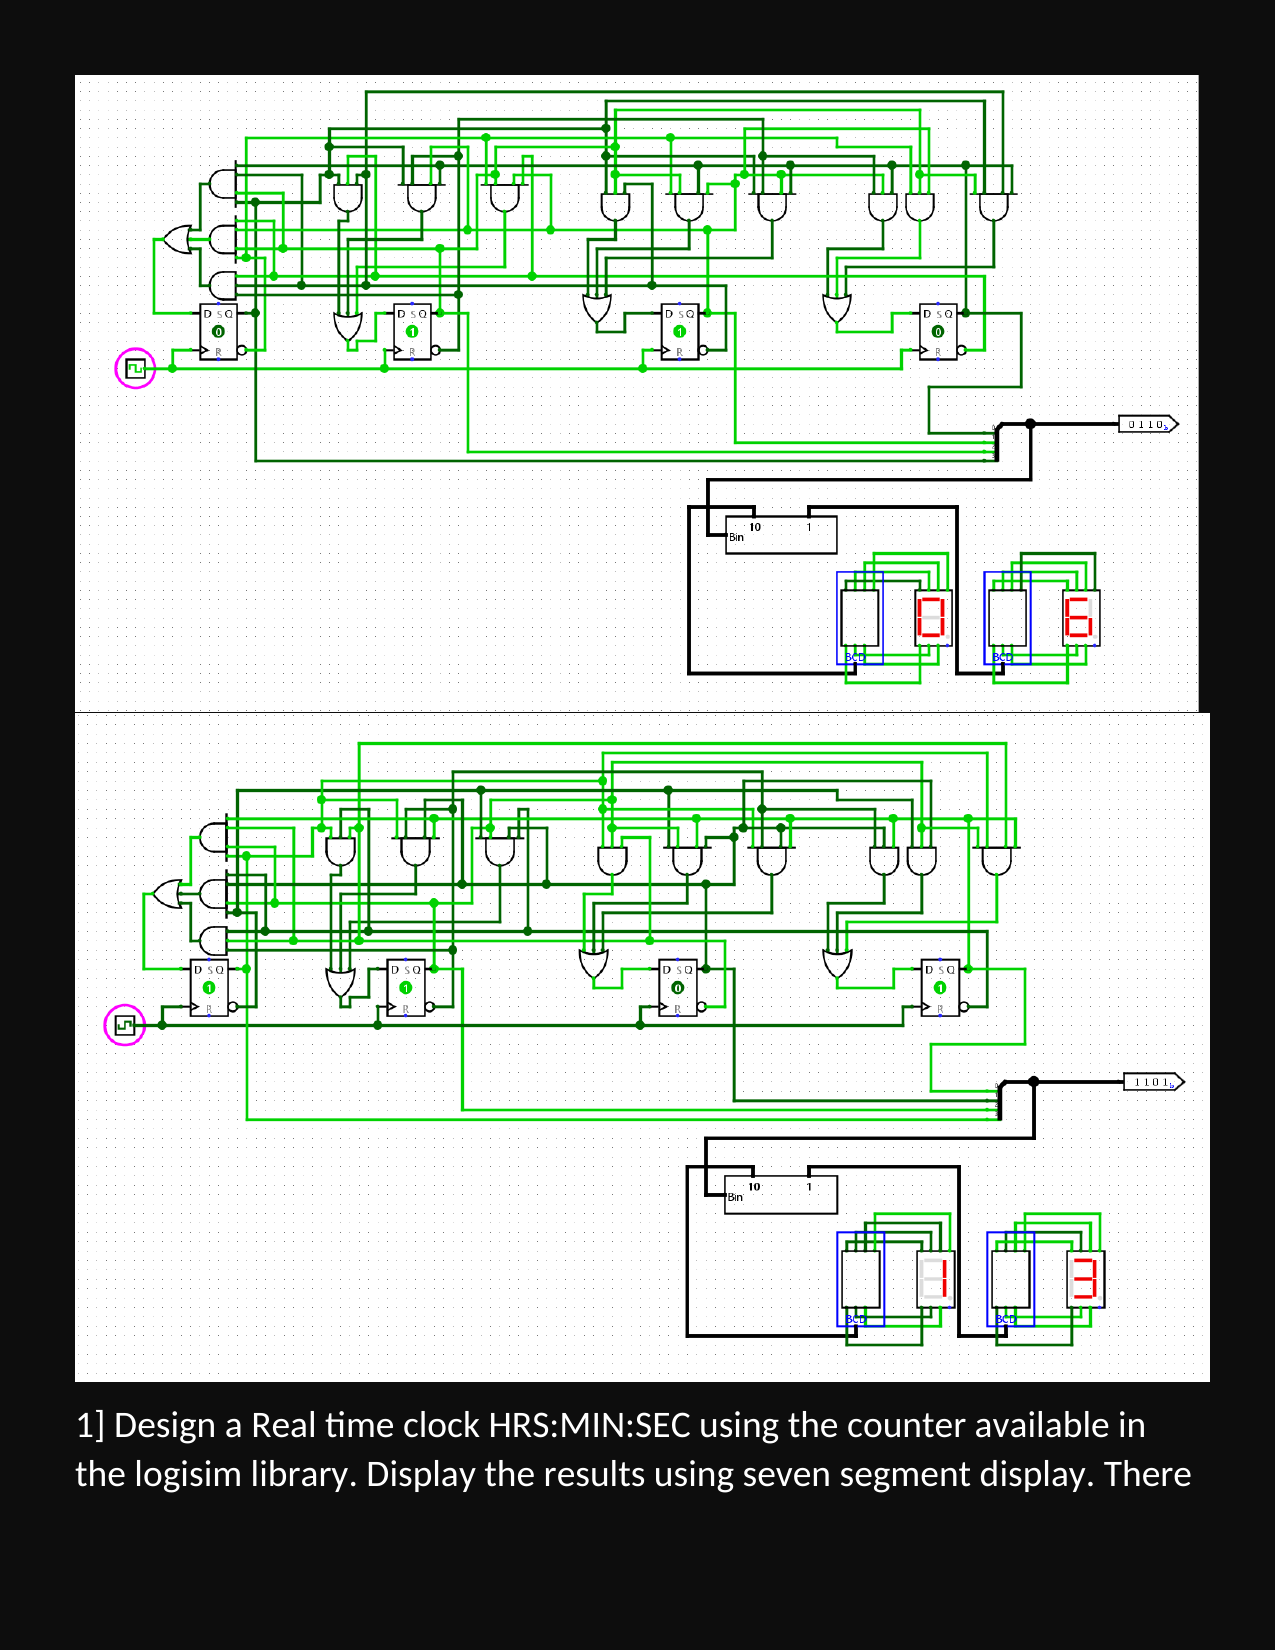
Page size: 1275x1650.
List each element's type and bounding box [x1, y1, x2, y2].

picture [75, 713, 1210, 1382]
text [75, 1401, 1200, 1496]
picture [75, 75, 1199, 712]
